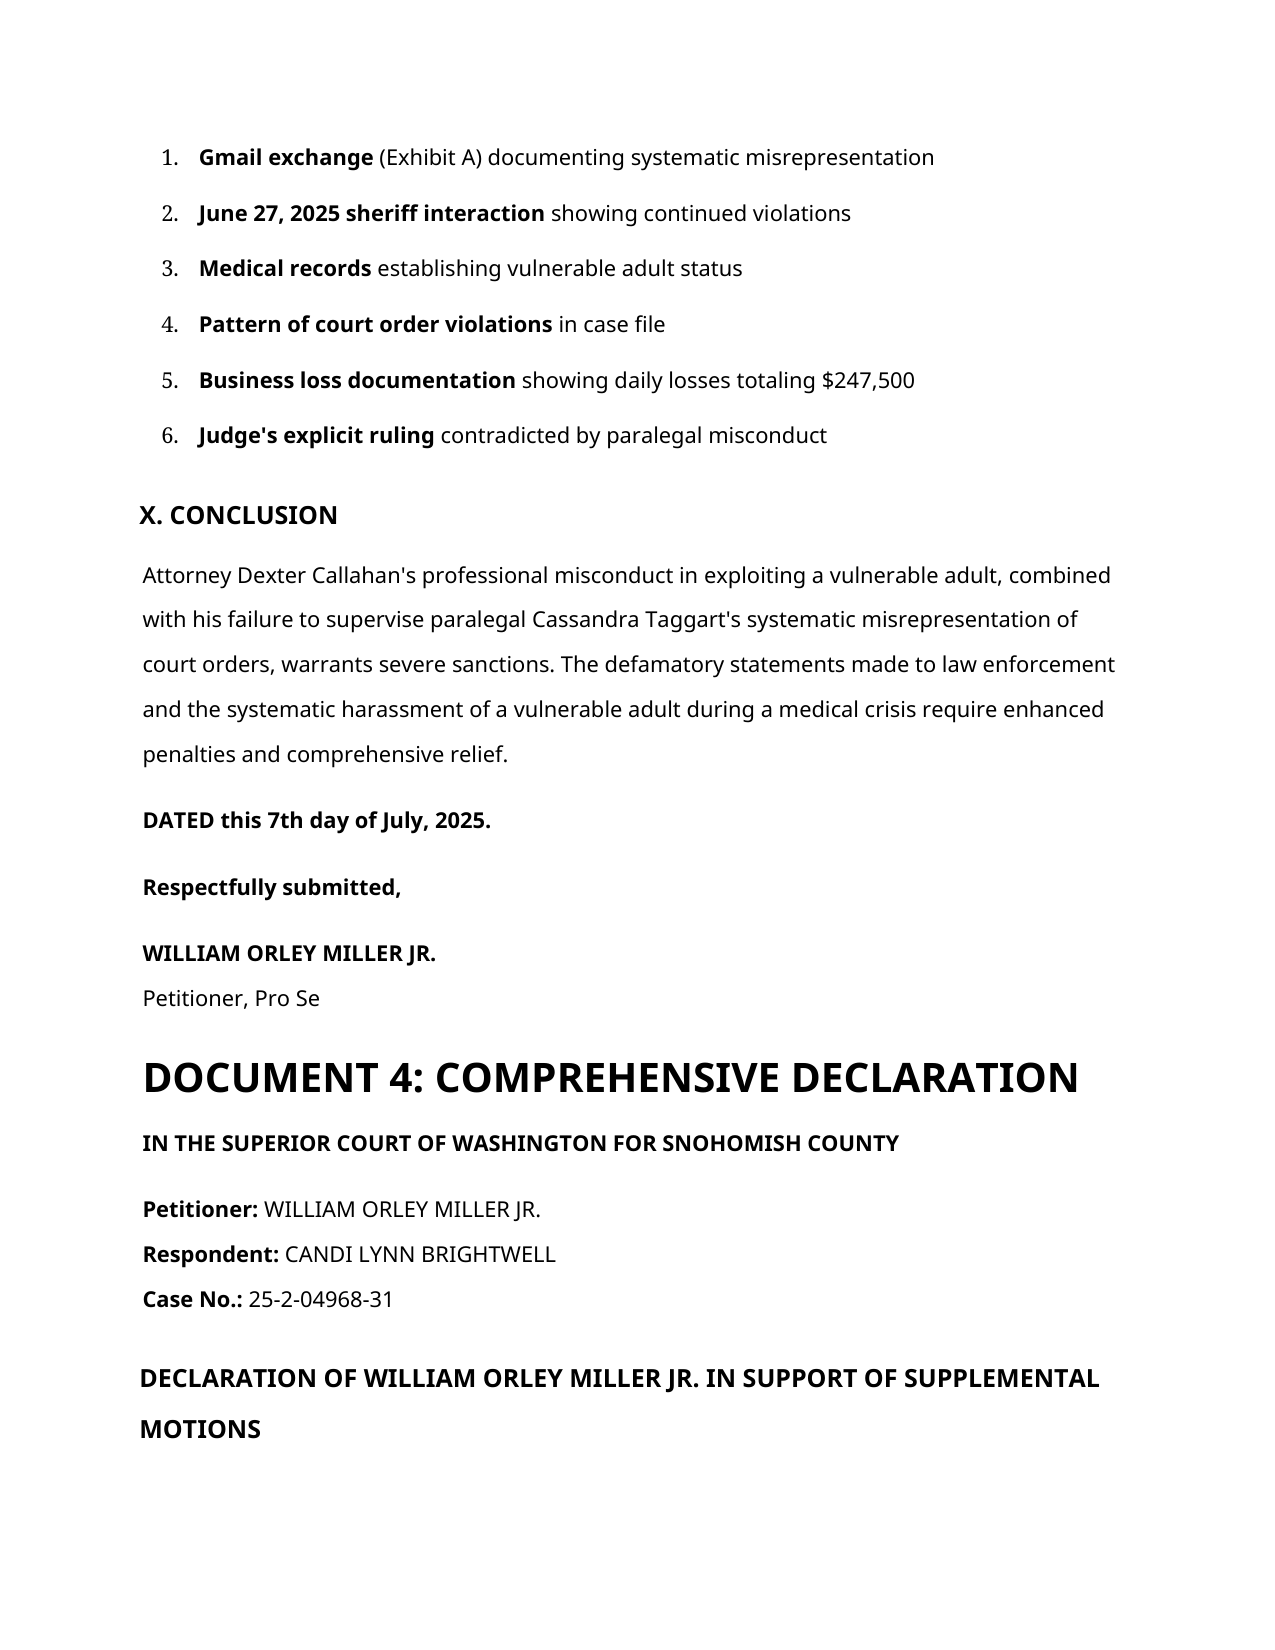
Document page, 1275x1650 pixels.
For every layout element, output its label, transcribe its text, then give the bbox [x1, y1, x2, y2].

text IN THE SUPERIOR COURT OF WASHINGTON FOR SNOHOMISH COUNTY [142, 1128, 1133, 1157]
text Respectfully submitted, [142, 872, 1133, 901]
text Attorney Dexter Callahan's professional misconduct in exploiting a vulnerable adult, combined with his failure to supervise paralegal Cassandra Taggart's systematic misrepresentation of court orders, warrants severe sanctions. The defamatory statements made to law enforcement and the systematic harassment of a vulnerable adult during a medical crisis require enhanced penalties and comprehensive relief. [142, 560, 1133, 768]
list Judge's explicit ruling contradicted by paralegal misconduct [161, 420, 1133, 450]
list Gmail exchange (Exhibit A) documenting systematic misrepresentation [161, 142, 1133, 172]
list June 27, 2025 sheriff interaction showing continued violations [161, 198, 1133, 228]
text Petitioner: WILLIAM ORLEY MILLER JR. Respondent: CANDI LYNN BRIGHTWELL Case No.: 25-2-04968-31 [142, 1194, 1133, 1313]
text DOCUMENT 4: COMPREHENSIVE DECLARATION [142, 1049, 1133, 1105]
text X. CONCLUSION [139, 498, 1133, 532]
text WILLIAM ORLEY MILLER JR. Petitioner, Pro Se [142, 938, 1133, 1013]
text DATED this 7th day of July, 2025. [142, 805, 1133, 835]
text DECLARATION OF WILLIAM ORLEY MILLER JR. IN SUPPORT OF SUPPLEMENTAL MOTIONS [139, 1361, 1133, 1446]
list Pattern of court order violations in case file [161, 309, 1133, 339]
list Business loss documentation showing daily losses totaling $247,500 [161, 365, 1133, 394]
list Medical records establishing vulnerable adult status [161, 253, 1133, 283]
